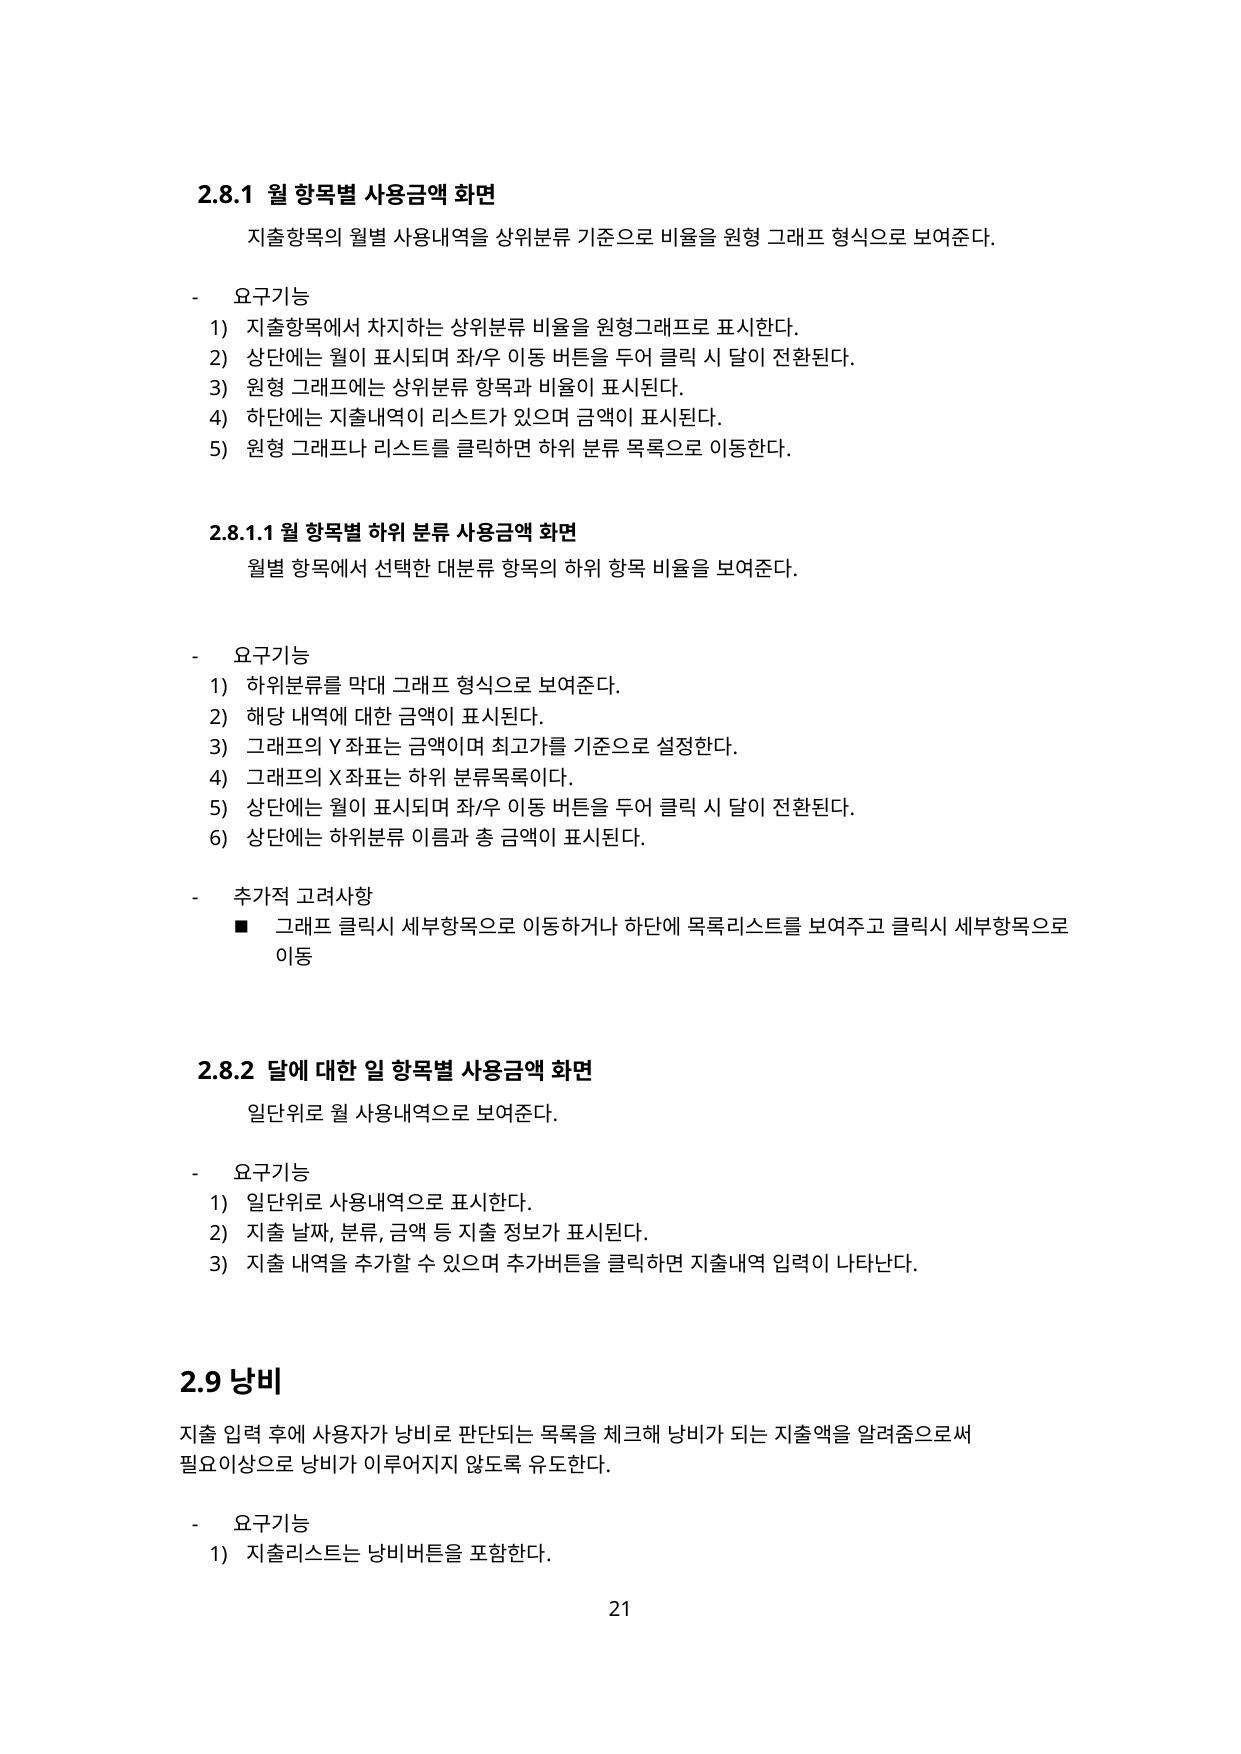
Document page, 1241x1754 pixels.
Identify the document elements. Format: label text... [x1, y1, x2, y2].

list 지출 날짜, 분류, 금액 등 지출 정보가 표시된다. [209, 1217, 1090, 1247]
list 요구기능 [192, 1156, 1090, 1186]
list 상단에는 월이 표시되며 좌/우 이동 버튼을 두어 클릭 시 달이 전환된다. [209, 341, 1090, 371]
list 원형 그래프나 리스트를 클릭하면 하위 분류 목록으로 이동한다. [209, 432, 1090, 462]
text 지출 입력 후에 사용자가 낭비로 판단되는 목록을 체크해 낭비가 되는 지출액을 알려줌으로써 필요이상으로 낭비가 이루어지지 않도록 유도한다. [179, 1418, 1090, 1479]
list 해당 내역에 대한 금액이 표시된다. [209, 700, 1090, 730]
list 그래프 클릭시 세부항목으로 이동하거나 하단에 목록리스트를 보여주고 클릭시 세부항목으로 이동 [233, 910, 1090, 971]
list 그래프의 X좌표는 하위 분류목록이다. [209, 761, 1090, 791]
text 월별 항목에서 선택한 대분류 항목의 하위 항목 비율을 보여준다. [233, 552, 1090, 583]
list 원형 그래프에는 상위분류 항목과 비율이 표시된다. [209, 371, 1090, 402]
list 상단에는 월이 표시되며 좌/우 이동 버튼을 두어 클릭 시 달이 전환된다. [209, 791, 1090, 821]
list 요구기능 [192, 639, 1090, 670]
list 하위분류를 막대 그래프 형식으로 보여준다. [209, 670, 1090, 700]
list 지출항목에서 차지하는 상위분류 비율을 원형그래프로 표시한다. [209, 311, 1090, 341]
list 요구기능 [192, 1507, 1090, 1537]
list 일단위로 사용내역으로 표시한다. [209, 1186, 1090, 1217]
list 그래프의 Y좌표는 금액이며 최고가를 기준으로 설정한다. [209, 730, 1090, 761]
list 지출 내역을 추가할 수 있으며 추가버튼을 클릭하면 지출내역 입력이 나타난다. [209, 1247, 1090, 1277]
subtitle 월 항목별 사용금액 화면 [197, 177, 1090, 211]
text 지출항목의 월별 사용내역을 상위분류 기준으로 비율을 원형 그래프 형식으로 보여준다. [233, 222, 1090, 252]
list 지출리스트는 낭비버튼을 포함한다. [209, 1537, 1090, 1568]
list 하단에는 지출내역이 리스트가 있으며 금액이 표시된다. [209, 402, 1090, 432]
list 추가적 고려사항 [192, 880, 1090, 910]
subtitle 낭비 [179, 1359, 1090, 1401]
subtitle 달에 대한 일 항목별 사용금액 화면 [197, 1053, 1090, 1087]
text 일단위로 월 사용내역으로 보여준다. [233, 1097, 1090, 1127]
list 상단에는 하위분류 이름과 총 금액이 표시된다. [209, 821, 1090, 852]
subtitle 월 항목별 하위 분류 사용금액 화면 [209, 516, 1090, 546]
list 요구기능 [192, 280, 1090, 311]
